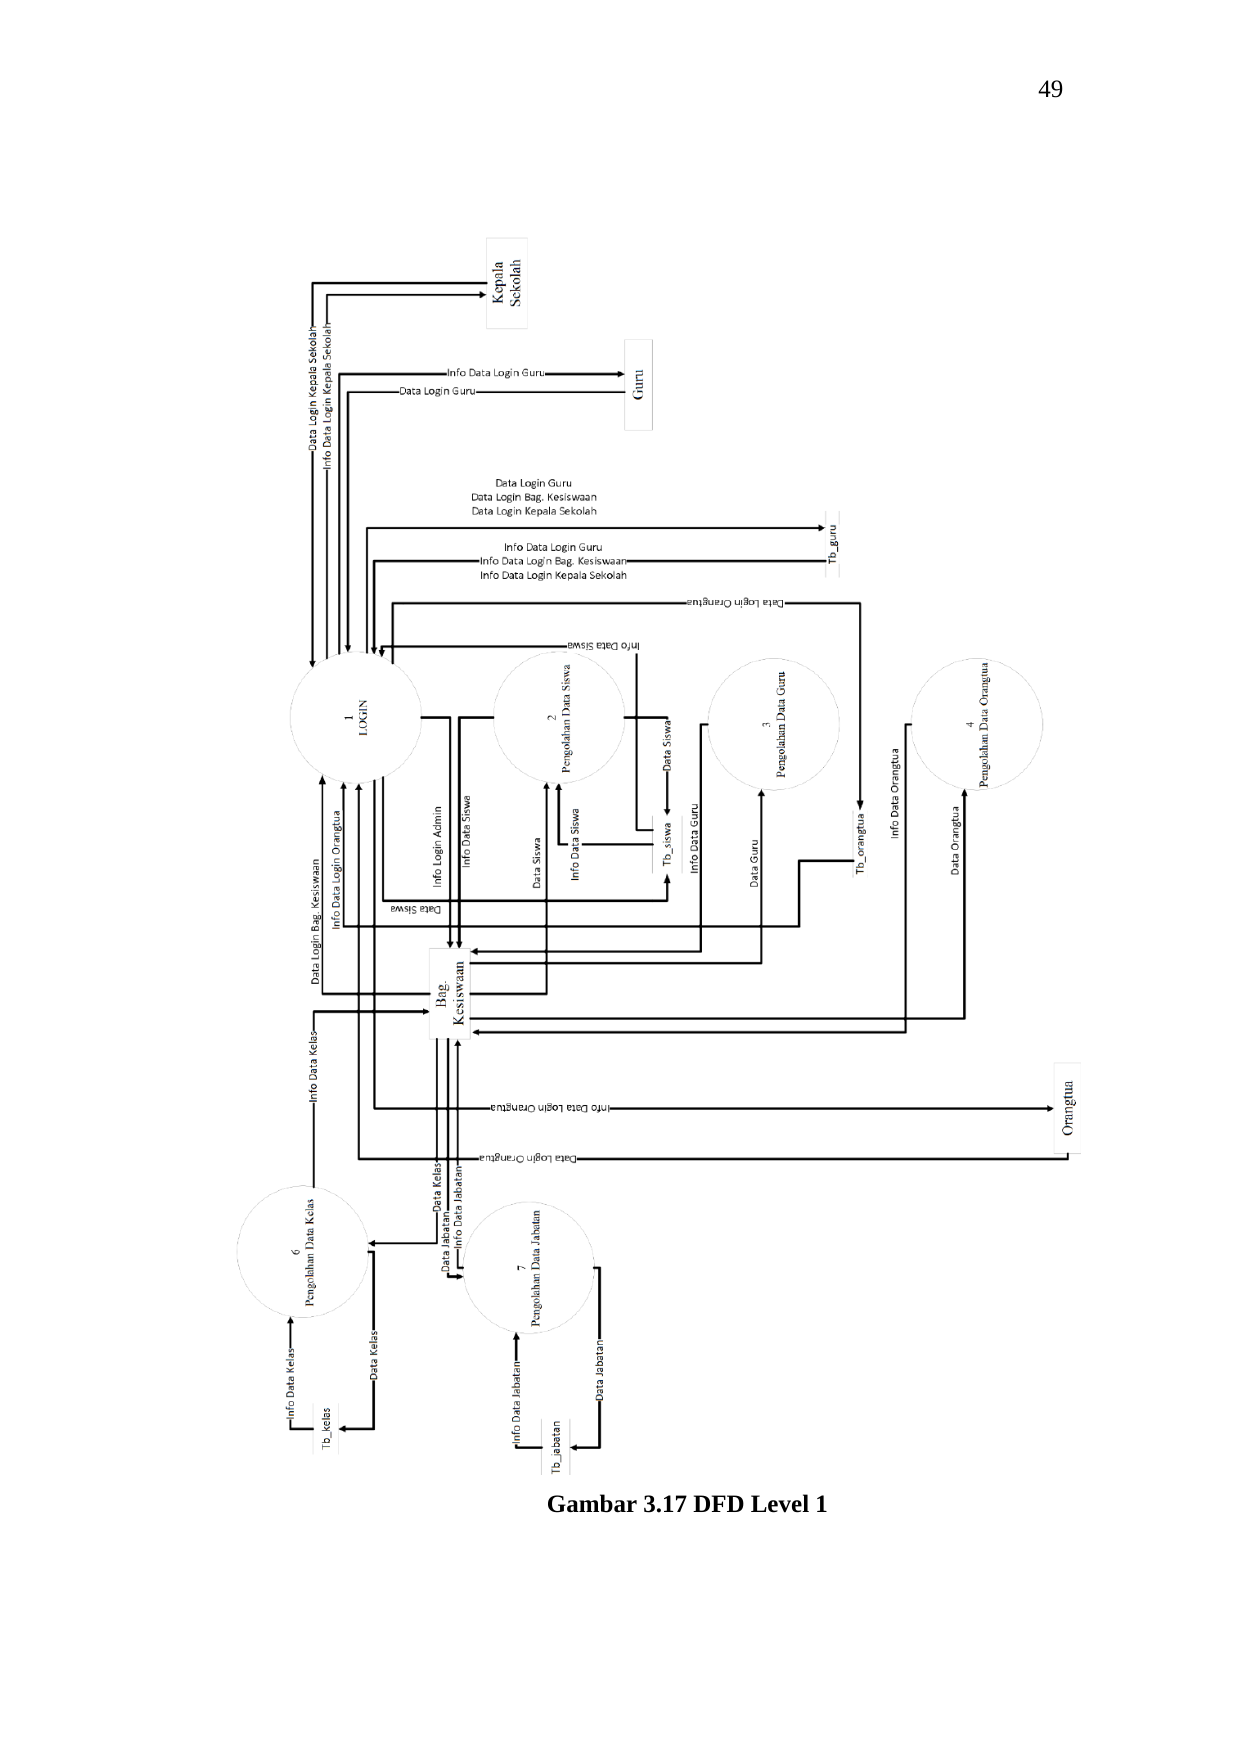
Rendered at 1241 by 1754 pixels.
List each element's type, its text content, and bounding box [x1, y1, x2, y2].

picture [237, 239, 1081, 1474]
